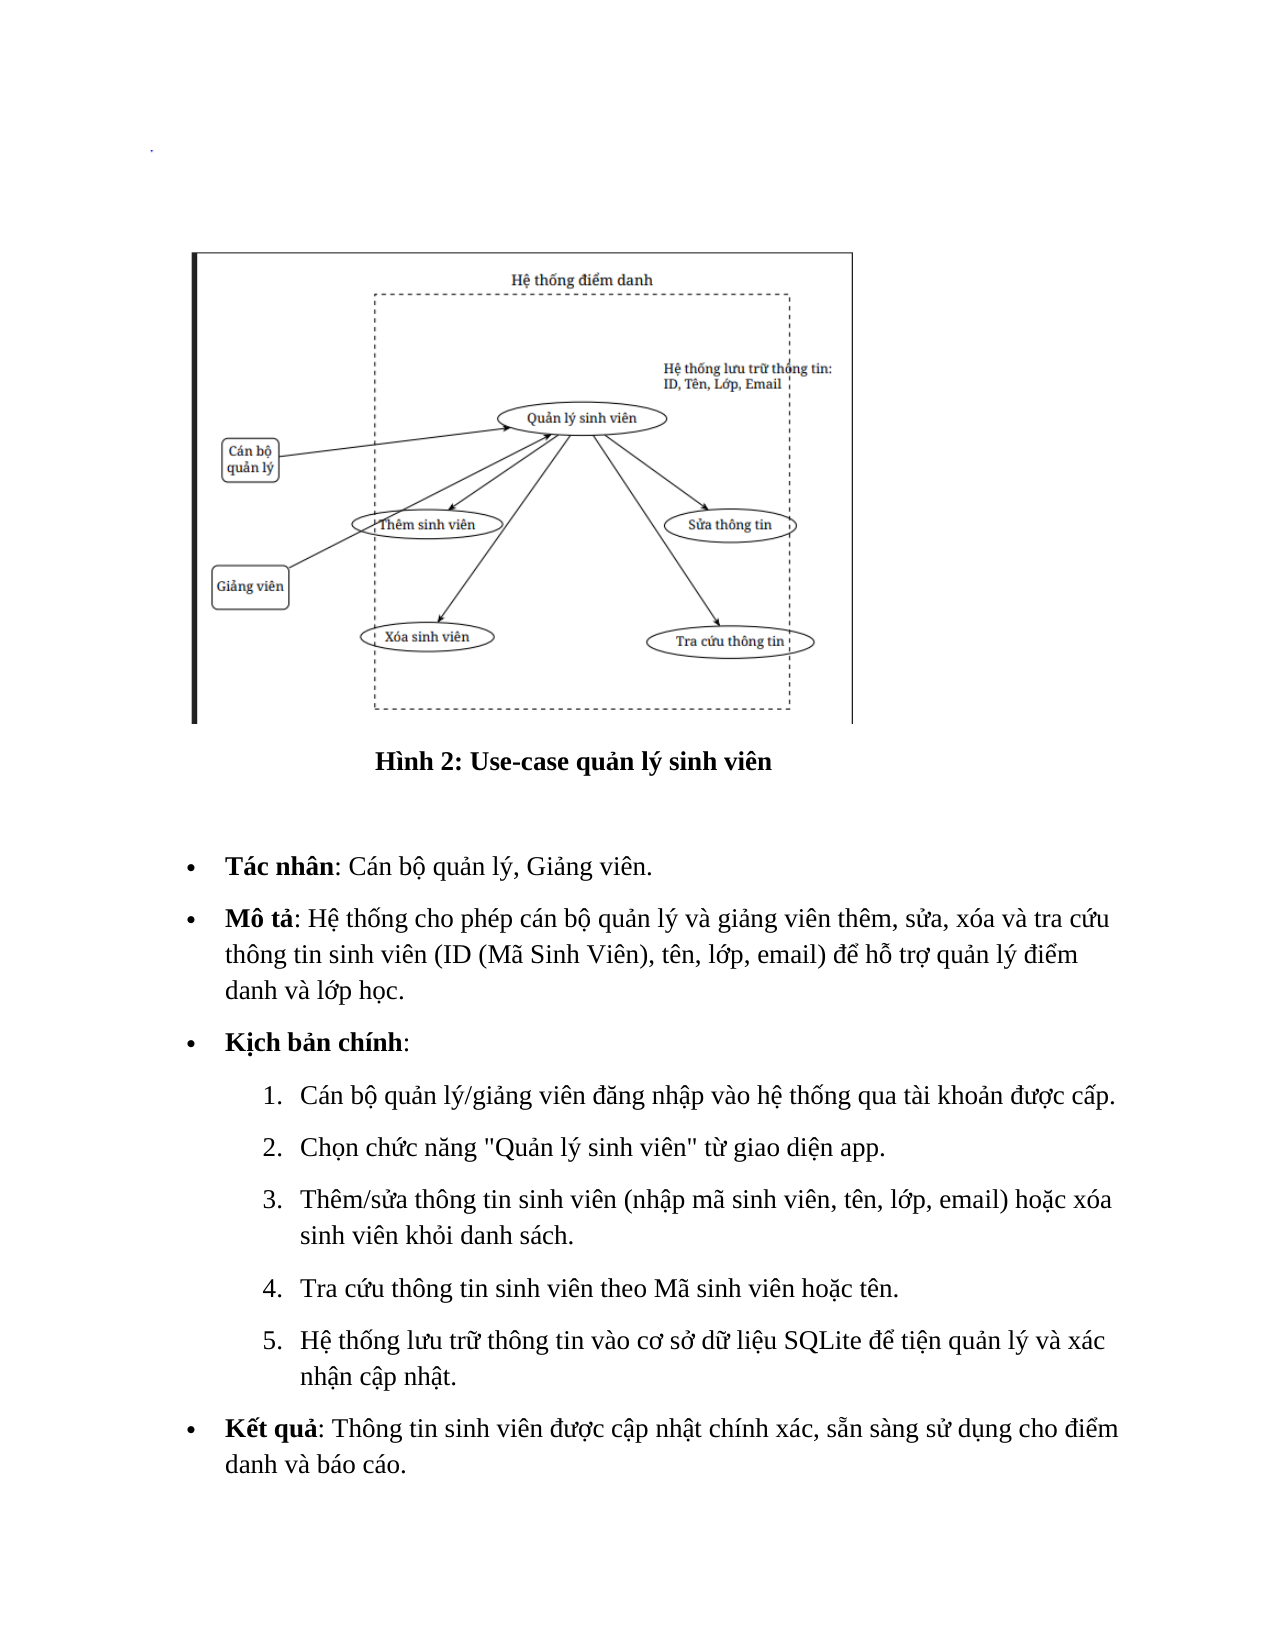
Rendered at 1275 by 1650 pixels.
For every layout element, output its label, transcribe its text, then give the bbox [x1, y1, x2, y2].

list Hệ thống lưu trữ thông tin vào cơ sở dữ liệu SQLite để tiện quản lý và xác nhận cập nhật. [262, 1324, 1125, 1391]
list Mô tả: Hệ thống cho phép cán bộ quản lý và giảng viên thêm, sửa, xóa và tra cứu thông tin sinh viên (ID (Mã Sinh Viên), tên, lớp, email) để hỗ trợ quản lý điểm danh và lớp học. [187, 902, 1125, 1005]
text Hình 2: Use-case quản lý sinh viên [150, 745, 1125, 776]
list Chọn chức năng "Quản lý sinh viên" từ giao diện app. [262, 1131, 1125, 1162]
list Cán bộ quản lý/giảng viên đăng nhập vào hệ thống qua tài khoản được cấp. [262, 1079, 1125, 1110]
list Tra cứu thông tin sinh viên theo Mã sinh viên hoặc tên. [262, 1272, 1125, 1303]
list Thêm/sửa thông tin sinh viên (nhập mã sinh viên, tên, lớp, email) hoặc xóa sinh viên khỏi danh sách. [262, 1183, 1125, 1250]
list Kịch bản chính: [187, 1026, 1125, 1057]
list Kết quả: Thông tin sinh viên được cập nhật chính xác, sẵn sàng sử dụng cho điểm danh và báo cáo. [187, 1412, 1125, 1479]
list Tác nhân: Cán bộ quản lý, Giảng viên. [187, 850, 1125, 881]
picture [150, 150, 853, 724]
